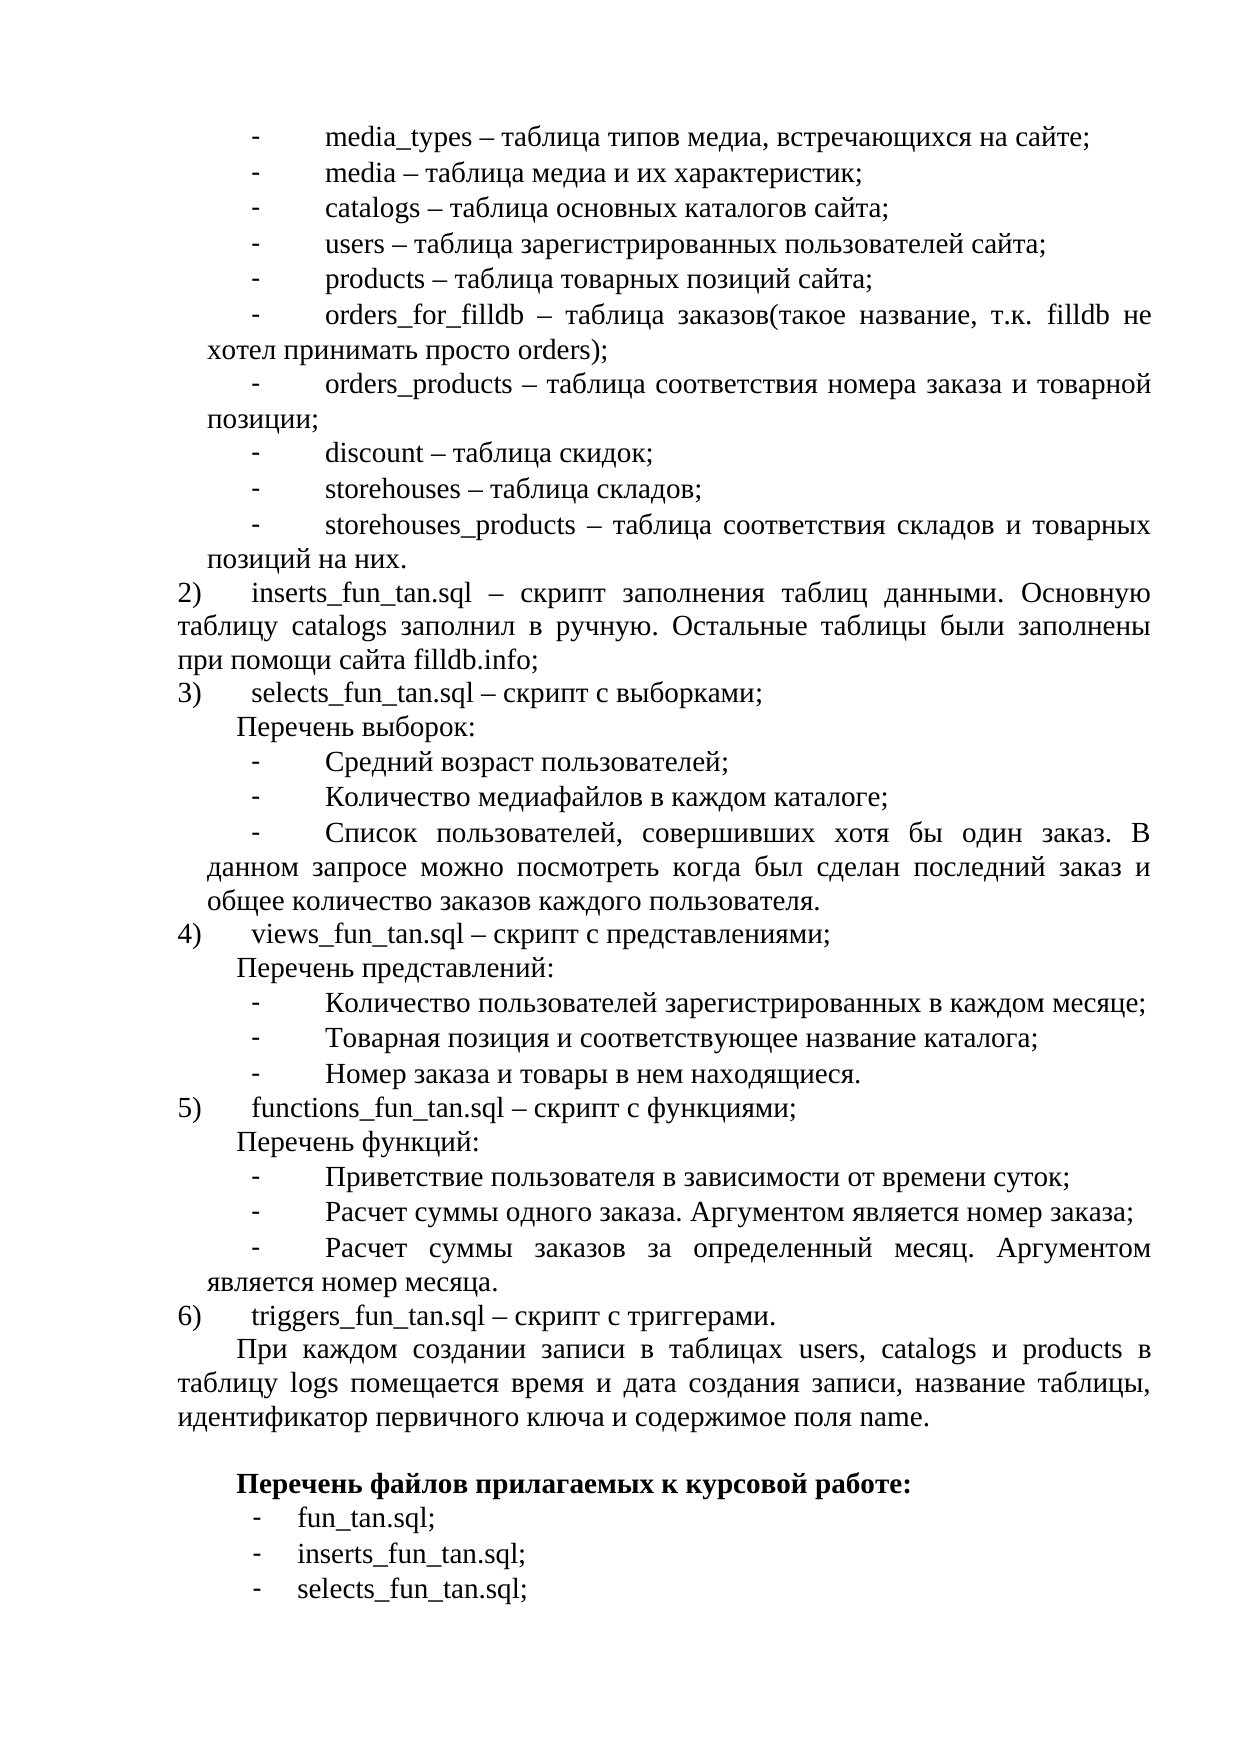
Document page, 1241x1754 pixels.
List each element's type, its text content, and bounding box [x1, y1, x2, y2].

list media_types – таблица типов медиа, встречающихся на сайте; [207, 118, 1152, 154]
list selects_fun_tan.sql; [252, 1571, 1152, 1606]
list Список пользователей, совершивших хотя бы один заказ. В данном запросе можно посмотреть когда был сделан последний заказ и общее количество заказов каждого пользователя. [207, 814, 1152, 917]
list Перечень выборок: [177, 709, 1152, 743]
list orders_for_filldb – таблица заказов(такое название, т.к. filldb не хотел принимать просто orders); [207, 296, 1152, 365]
list inserts_fun_tan.sql – скрипт заполнения таблиц данными. Основную таблицу catalogs заполнил в ручную. Остальные таблицы были заполнены при помощи сайта filldb.info; [177, 575, 1152, 676]
list fun_tan.sql; [252, 1499, 1152, 1535]
list inserts_fun_tan.sql; [252, 1535, 1152, 1571]
list discount – таблица скидок; [207, 434, 1152, 470]
list Количество медиафайлов в каждом каталоге; [207, 778, 1152, 814]
list Номер заказа и товары в нем находящиеся. [207, 1055, 1152, 1091]
list triggers_fun_tan.sql – скрипт с триггерами. [177, 1298, 1152, 1332]
list functions_fun_tan.sql – скрипт с функциями; [177, 1091, 1152, 1124]
list storehouses_products – таблица соответствия складов и товарных позиций на них. [207, 506, 1152, 575]
list catalogs – таблица основных каталогов сайта; [207, 189, 1152, 225]
list users – таблица зарегистрированных пользователей сайта; [207, 225, 1152, 261]
list Перечень файлов прилагаемых к курсовой работе: [177, 1466, 1152, 1499]
list products – таблица товарных позиций сайта; [207, 261, 1152, 296]
list Приветствие пользователя в зависимости от времени суток; [207, 1158, 1152, 1193]
list Расчет суммы одного заказа. Аргументом является номер заказа; [207, 1193, 1152, 1229]
list При каждом создании записи в таблицах users, catalogs и products в таблицу logs помещается время и дата создания записи, название таблицы, идентификатор первичного ключа и содержимое поля name. [177, 1332, 1152, 1432]
list Количество пользователей зарегистрированных в каждом месяце; [207, 984, 1152, 1019]
list Перечень представлений: [177, 950, 1152, 984]
list Средний возраст пользователей; [207, 743, 1152, 778]
list Расчет суммы заказов за определенный месяц. Аргументом является номер месяца. [207, 1229, 1152, 1298]
list Товарная позиция и соответствующее название каталога; [207, 1019, 1152, 1055]
list orders_products – таблица соответствия номера заказа и товарной позиции; [207, 365, 1152, 434]
list Перечень функций: [177, 1124, 1152, 1158]
list views_fun_tan.sql – скрипт с представлениями; [177, 917, 1152, 950]
list selects_fun_tan.sql – скрипт с выборками; [177, 676, 1152, 709]
list media – таблица медиа и их характеристик; [207, 154, 1152, 189]
list storehouses – таблица складов; [207, 470, 1152, 506]
